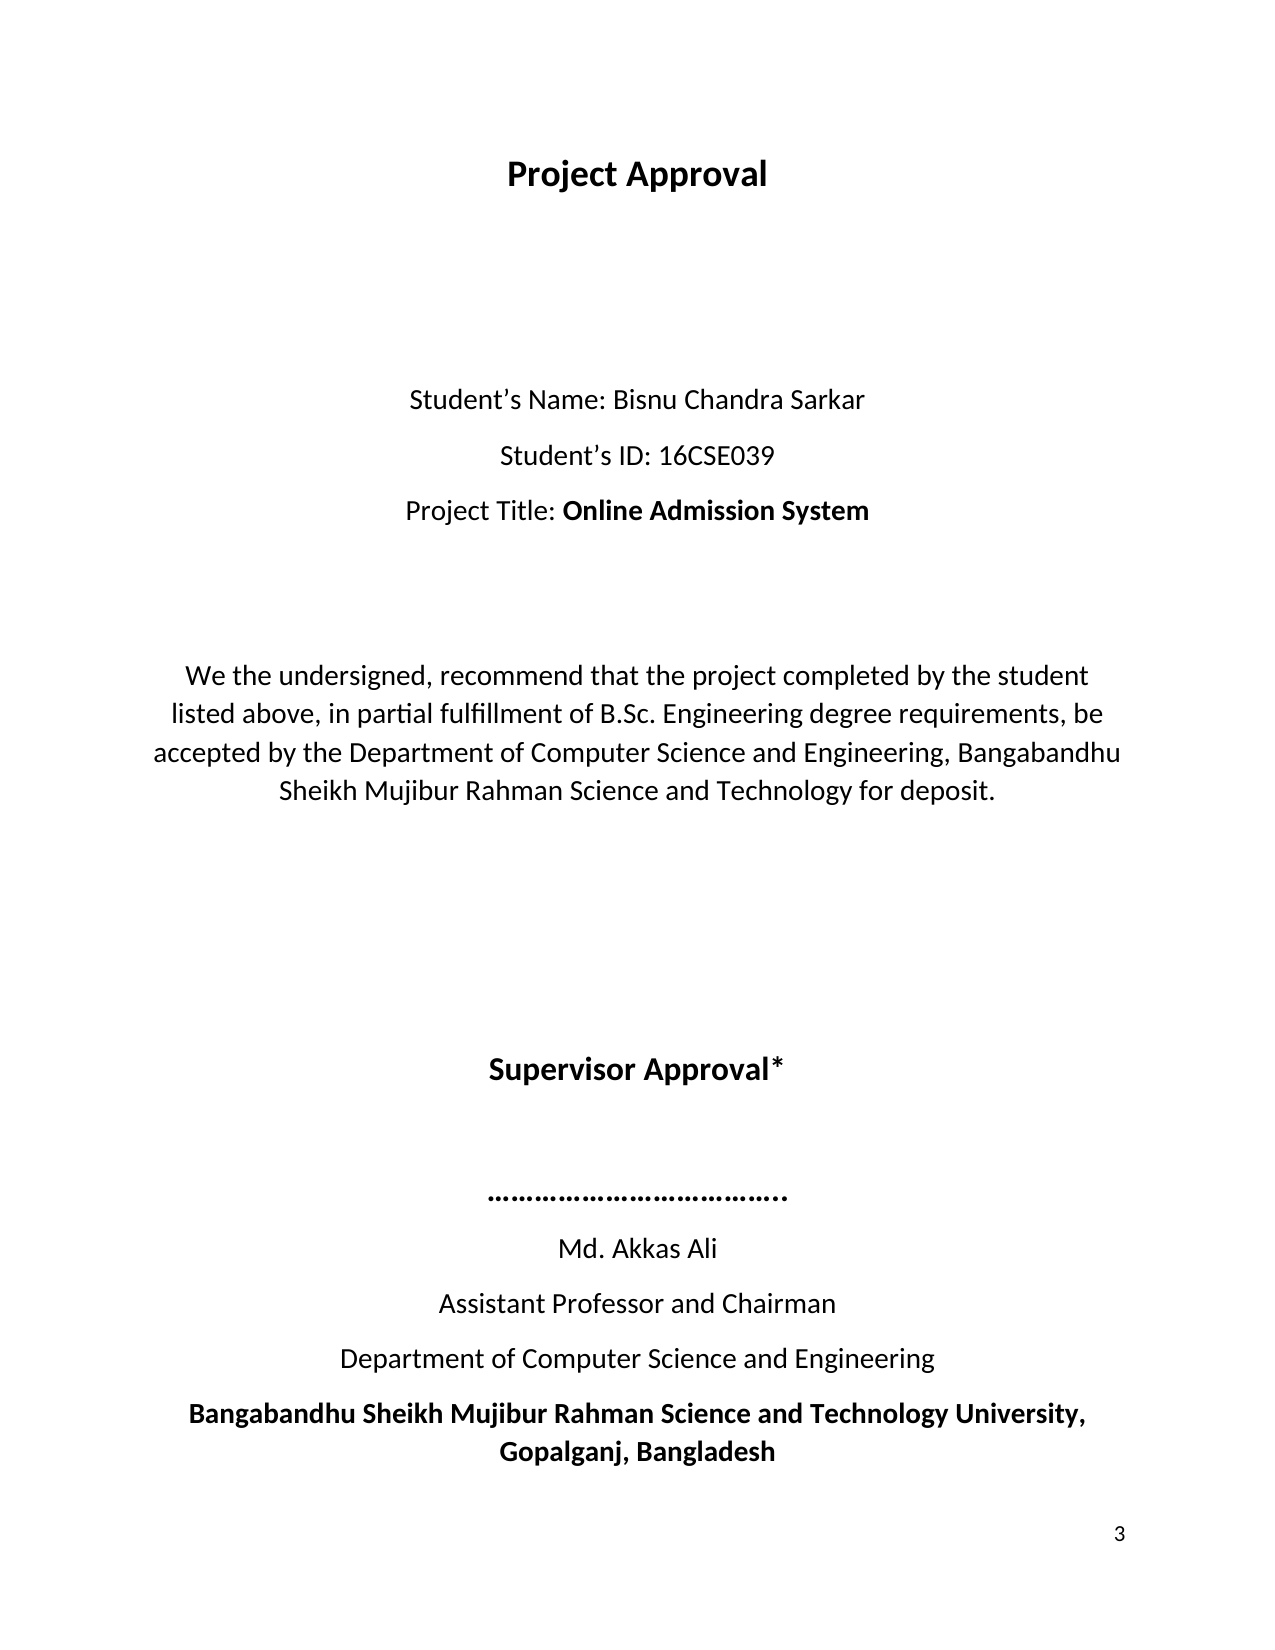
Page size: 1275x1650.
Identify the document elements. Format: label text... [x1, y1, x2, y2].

text Md. Akkas Ali [150, 1230, 1125, 1265]
text Bangabandhu Sheikh Mujibur Rahman Science and Technology University, Gopalganj, Bangladesh [150, 1395, 1125, 1469]
text Project Approval [150, 150, 1125, 196]
text We the undersigned, recommend that the project completed by the student listed above, in partial fulfillment of B.Sc. Engineering degree requirements, be accepted by the Department of Computer Science and Engineering, Bangabandhu Sheikh Mujibur Rahman Science and Technology for deposit. [150, 657, 1125, 808]
text ……………………………….. [150, 1169, 1125, 1210]
text Project Title: Online Admission System [150, 492, 1125, 527]
text Student’s Name: Bisnu Chandra Sarkar [150, 381, 1125, 417]
text Assistant Professor and Chairman [150, 1285, 1125, 1320]
text Supervisor Approval* [150, 1048, 1125, 1088]
text Student’s ID: 16CSE039 [150, 437, 1125, 472]
text Department of Computer Science and Engineering [150, 1340, 1125, 1376]
